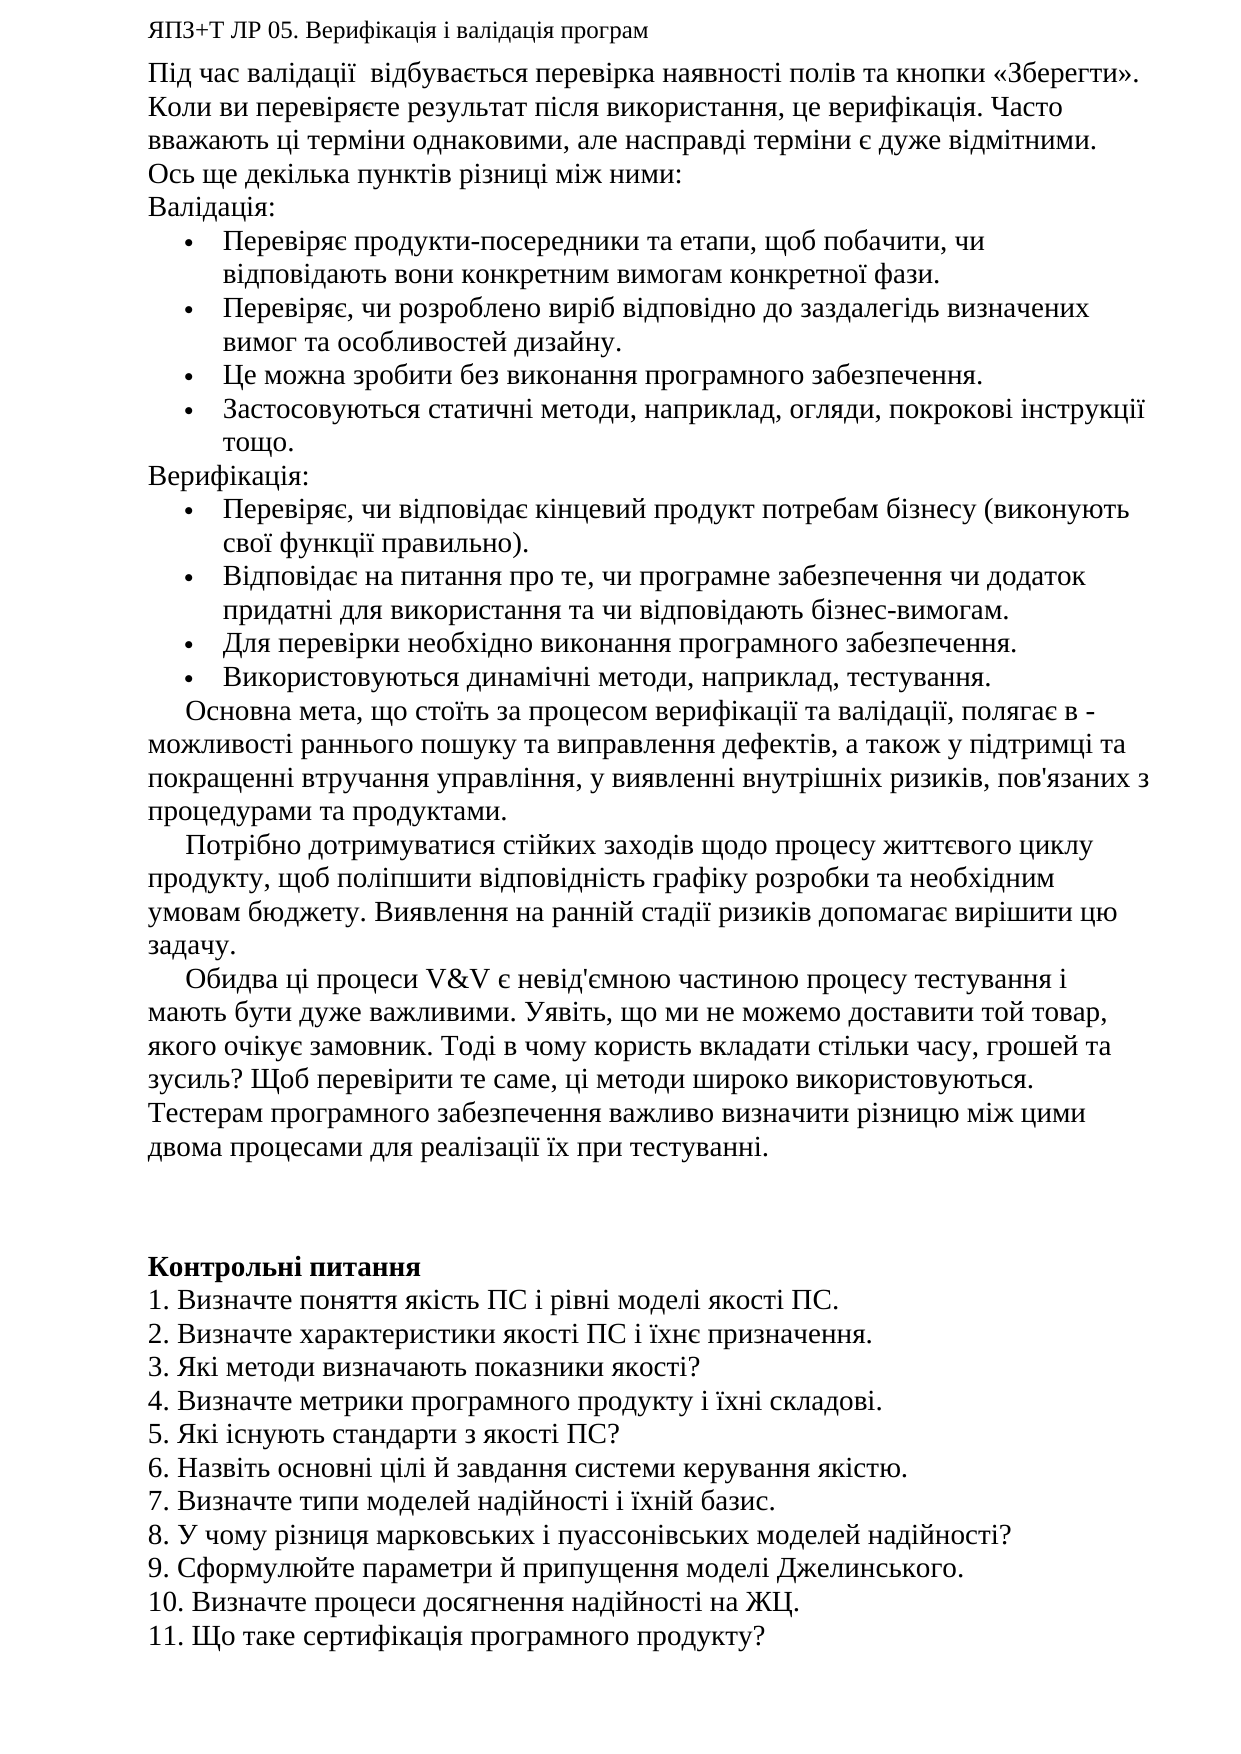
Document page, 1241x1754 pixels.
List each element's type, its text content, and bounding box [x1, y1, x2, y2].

text Ось ще декілька пунктів різниці між ними: [148, 156, 1152, 189]
list Застосовуються статичні методи, наприклад, огляди, покрокові інструкції тощо. [185, 391, 1152, 458]
text 7. Визначте типи моделей надійності і їхній базис. [148, 1483, 1152, 1517]
text Тестерам програмного забезпечення важливо визначити різницю між цими двома процесами для реалізації їх при тестуванні. [148, 1095, 1152, 1162]
text 1. Визначте поняття якість ПС і рівні моделі якості ПС. [148, 1282, 1152, 1316]
text Верифікація: [148, 458, 1152, 491]
text 3. Які методи визначають показники якості? [148, 1349, 1152, 1383]
text 6. Назвіть основні цілі й завдання системи керування якістю. [148, 1450, 1152, 1483]
list Відповідає на питання про те, чи програмне забезпечення чи додаток придатні для використання та чи відповідають бізнес-вимогам. [185, 558, 1152, 626]
text Контрольні питання [148, 1249, 1152, 1282]
text Обидва ці процеси V&V є невід'ємною частиною процесу тестування і мають бути дуже важливими. Уявіть, що ми не можемо доставити той товар, якого очікує замовник. Тоді в чому користь вкладати стільки часу, грошей та зусиль? Щоб перевірити те саме, ці методи широко використовуються. [148, 961, 1152, 1095]
list Перевіряє, чи розроблено виріб відповідно до заздалегідь визначених вимог та особливостей дизайну. [185, 290, 1152, 357]
list Для перевірки необхідно виконання програмного забезпечення. [185, 626, 1152, 659]
text 4. Визначте метрики програмного продукту і їхні складові. [148, 1383, 1152, 1416]
list Перевіряє, чи відповідає кінцевий продукт потребам бізнесу (виконують свої функції правильно). [185, 491, 1152, 558]
text 11. Що таке сертифікація програмного продукту? [148, 1618, 1152, 1651]
text 8. У чому різниця марковських і пуассонівських моделей надійності? [148, 1517, 1152, 1551]
list Це можна зробити без виконання програмного забезпечення. [185, 357, 1152, 391]
list Використовуються динамічні методи, наприклад, тестування. [185, 659, 1152, 693]
list Перевіряє продукти-посередники та етапи, щоб побачити, чи відповідають вони конкретним вимогам конкретної фази. [185, 223, 1152, 290]
text Валідація: [148, 189, 1152, 223]
text 5. Які існують стандарти з якості ПС? [148, 1416, 1152, 1450]
text Потрібно дотримуватися стійких заходів щодо процесу життєвого циклу продукту, щоб поліпшити відповідність графіку розробки та необхідним умовам бюджету. Виявлення на ранній стадії ризиків допомагає вирішити цю задачу. [148, 827, 1152, 961]
text 2. Визначте характеристики якості ПС і їхнє призначення. [148, 1316, 1152, 1349]
text 10. Визначте процеси досягнення надійності на ЖЦ. [148, 1584, 1152, 1618]
text 9. Сформулюйте параметри й припущення моделі Джелинського. [148, 1551, 1152, 1584]
text Основна мета, що стоїть за процесом верифікації та валідації, полягає в -можливості раннього пошуку та виправлення дефектів, а також у підтримці та покращенні втручання управління, у виявленні внутрішніх ризиків, пов'язаних з процедурами та продуктами. [148, 693, 1152, 827]
text Під час валідації відбувається перевірка наявності полів та кнопки «Зберегти». Коли ви перевіряєте результат після використання, це верифікація. Часто вважають ці терміни однаковими, але насправді терміни є дуже відмітними. [148, 55, 1152, 156]
